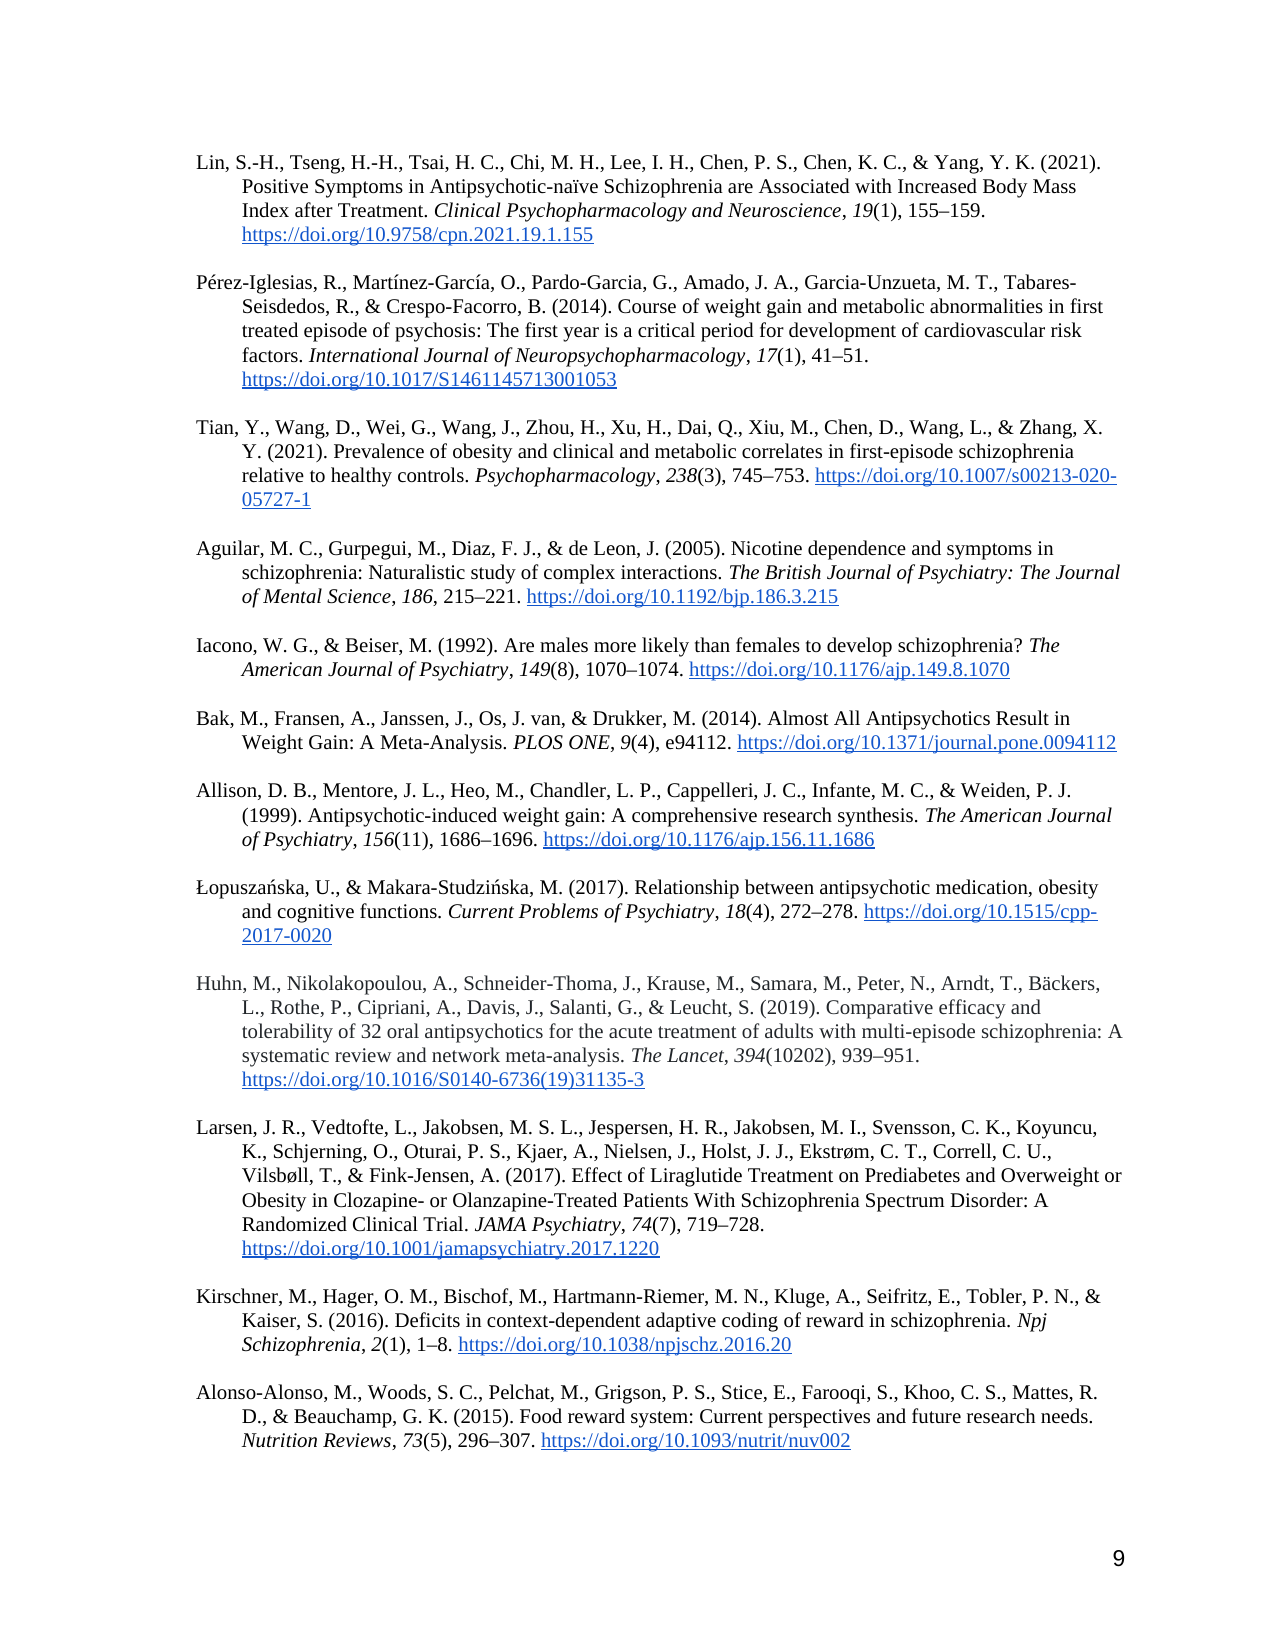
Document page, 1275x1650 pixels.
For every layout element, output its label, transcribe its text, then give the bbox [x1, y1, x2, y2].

text Huhn, M., Nikolakopoulou, A., Schneider-Thoma, J., Krause, M., Samara, M., Peter, N., Arndt, T., Bäckers, L., Rothe, P., Cipriani, A., Davis, J., Salanti, G., & Leucht, S. (2019). Comparative efficacy and tolerability of 32 oral antipsychotics for the acute treatment of adults with multi-episode schizophrenia: A systematic review and network meta-analysis. The Lancet, 394(10202), 939–951. https://doi.org/10.1016/S0140-6736(19)31135-3 [196, 971, 1125, 1091]
text Pérez-Iglesias, R., Martínez-García, O., Pardo-Garcia, G., Amado, J. A., Garcia-Unzueta, M. T., Tabares-Seisdedos, R., & Crespo-Facorro, B. (2014). Course of weight gain and metabolic abnormalities in first treated episode of psychosis: The first year is a critical period for development of cardiovascular risk factors. International Journal of Neuropsychopharmacology, 17(1), 41–51. https://doi.org/10.1017/S1461145713001053 [196, 270, 1125, 391]
text Alonso-Alonso, M., Woods, S. C., Pelchat, M., Grigson, P. S., Stice, E., Farooqi, S., Khoo, C. S., Mattes, R. D., & Beauchamp, G. K. (2015). Food reward system: Current perspectives and future research needs. Nutrition Reviews, 73(5), 296–307. https://doi.org/10.1093/nutrit/nuv002 [196, 1380, 1125, 1452]
text Bak, M., Fransen, A., Janssen, J., Os, J. van, & Drukker, M. (2014). Almost All Antipsychotics Result in Weight Gain: A Meta-Analysis. PLOS ONE, 9(4), e94112. https://doi.org/10.1371/journal.pone.0094112 [196, 706, 1125, 754]
text Larsen, J. R., Vedtofte, L., Jakobsen, M. S. L., Jespersen, H. R., Jakobsen, M. I., Svensson, C. K., Koyuncu, K., Schjerning, O., Oturai, P. S., Kjaer, A., Nielsen, J., Holst, J. J., Ekstrøm, C. T., Correll, C. U., Vilsbøll, T., & Fink-Jensen, A. (2017). Effect of Liraglutide Treatment on Prediabetes and Overweight or Obesity in Clozapine- or Olanzapine-Treated Patients With Schizophrenia Spectrum Disorder: A Randomized Clinical Trial. JAMA Psychiatry, 74(7), 719–728. https://doi.org/10.1001/jamapsychiatry.2017.1220 [196, 1115, 1125, 1260]
text Lin, S.-H., Tseng, H.-H., Tsai, H. C., Chi, M. H., Lee, I. H., Chen, P. S., Chen, K. C., & Yang, Y. K. (2021). Positive Symptoms in Antipsychotic-naïve Schizophrenia are Associated with Increased Body Mass Index after Treatment. Clinical Psychopharmacology and Neuroscience, 19(1), 155–159. https://doi.org/10.9758/cpn.2021.19.1.155 [196, 150, 1125, 246]
text Iacono, W. G., & Beiser, M. (1992). Are males more likely than females to develop schizophrenia? The American Journal of Psychiatry, 149(8), 1070–1074. https://doi.org/10.1176/ajp.149.8.1070 [196, 633, 1125, 681]
text Allison, D. B., Mentore, J. L., Heo, M., Chandler, L. P., Cappelleri, J. C., Infante, M. C., & Weiden, P. J. (1999). Antipsychotic-induced weight gain: A comprehensive research synthesis. The American Journal of Psychiatry, 156(11), 1686–1696. https://doi.org/10.1176/ajp.156.11.1686 [196, 778, 1125, 851]
text Kirschner, M., Hager, O. M., Bischof, M., Hartmann-Riemer, M. N., Kluge, A., Seifritz, E., Tobler, P. N., & Kaiser, S. (2016). Deficits in context-dependent adaptive coding of reward in schizophrenia. Npj Schizophrenia, 2(1), 1–8. https://doi.org/10.1038/npjschz.2016.20 [196, 1284, 1125, 1356]
text Aguilar, M. C., Gurpegui, M., Diaz, F. J., & de Leon, J. (2005). Nicotine dependence and symptoms in schizophrenia: Naturalistic study of complex interactions. The British Journal of Psychiatry: The Journal of Mental Science, 186, 215–221. https://doi.org/10.1192/bjp.186.3.215 [196, 536, 1125, 608]
text Tian, Y., Wang, D., Wei, G., Wang, J., Zhou, H., Xu, H., Dai, Q., Xiu, M., Chen, D., Wang, L., & Zhang, X. Y. (2021). Prevalence of obesity and clinical and metabolic correlates in first-episode schizophrenia relative to healthy controls. Psychopharmacology, 238(3), 745–753. https://doi.org/10.1007/s00213-020-05727-1 [196, 415, 1125, 511]
text Łopuszańska, U., & Makara-Studzińska, M. (2017). Relationship between antipsychotic medication, obesity and cognitive functions. Current Problems of Psychiatry, 18(4), 272–278. https://doi.org/10.1515/cpp-2017-0020 [196, 875, 1125, 947]
